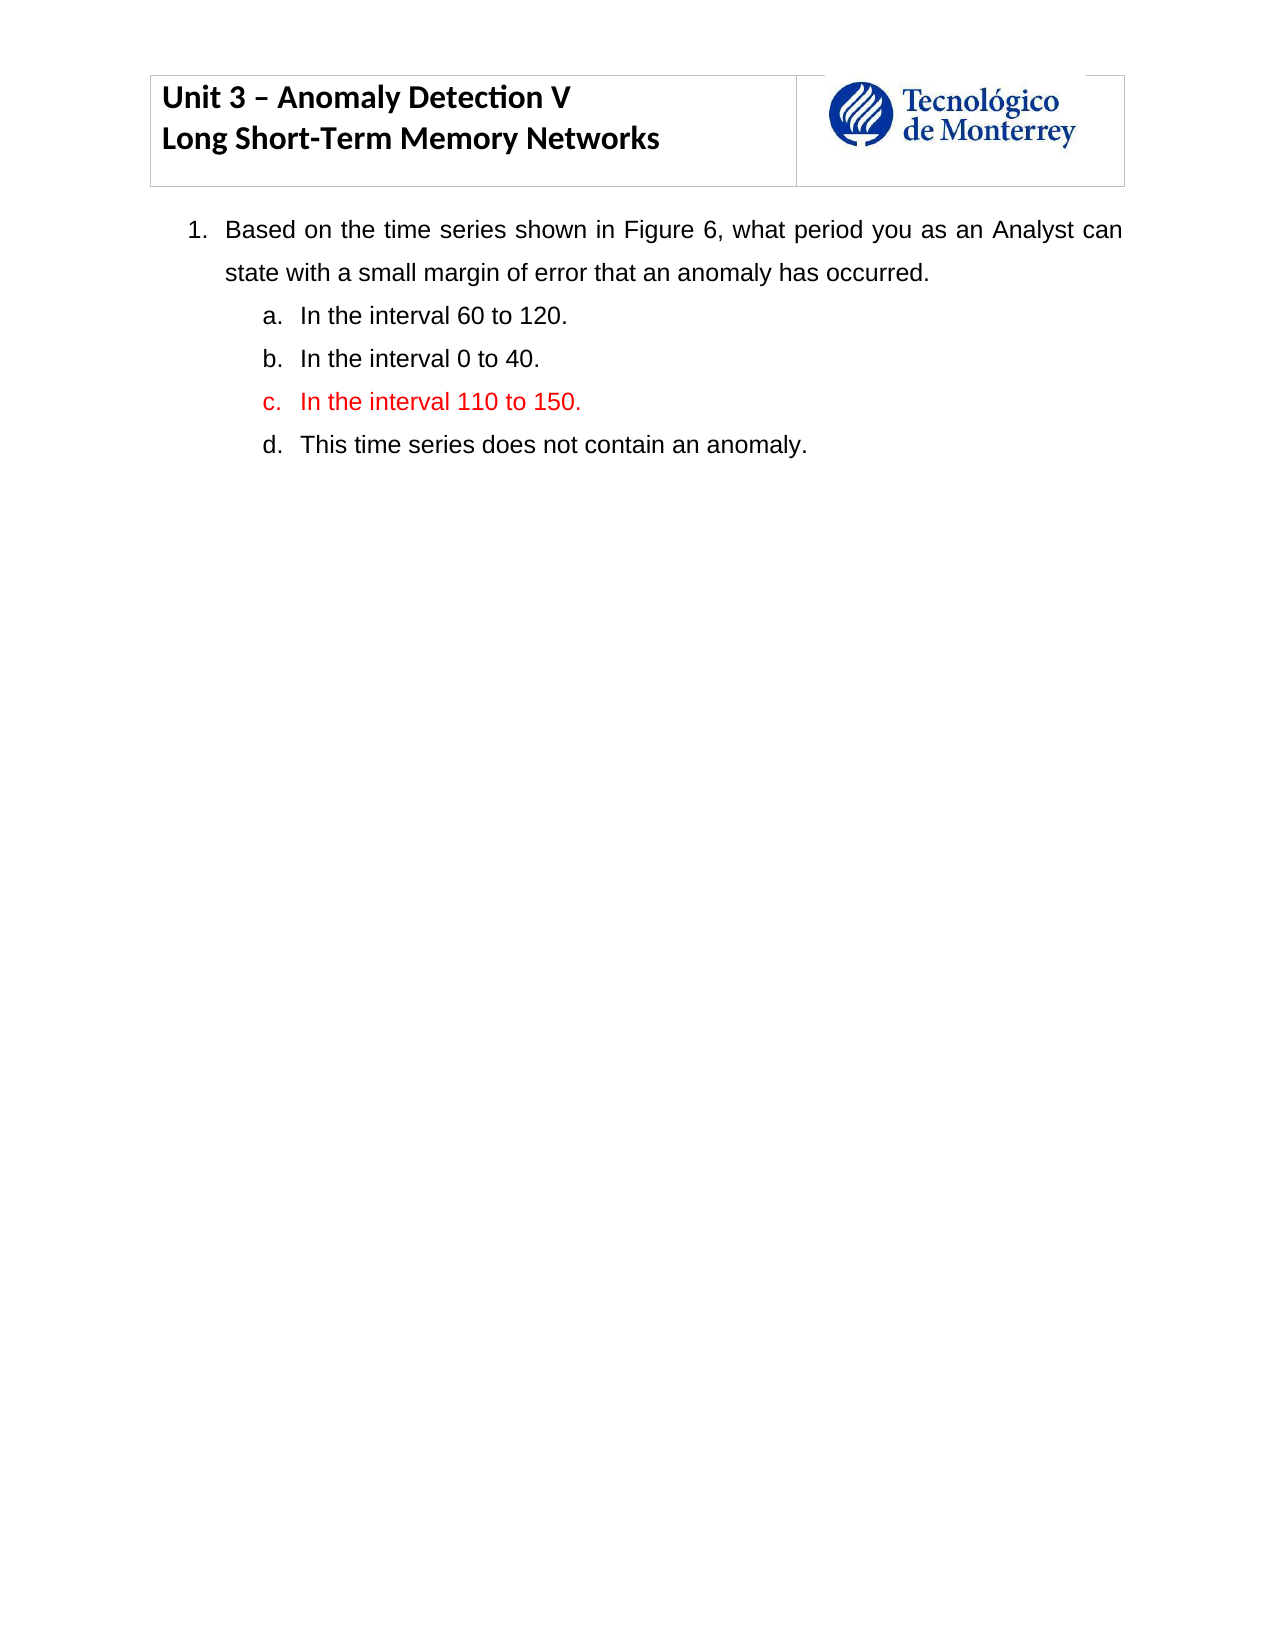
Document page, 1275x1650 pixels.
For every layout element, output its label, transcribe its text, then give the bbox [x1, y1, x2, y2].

picture [824, 75, 1087, 160]
list This time series does not contain an anomaly. [262, 430, 1125, 459]
list In the interval 60 to 120. [262, 301, 1125, 329]
list In the interval 110 to 150. [262, 387, 1125, 416]
list In the interval 0 to 40. [262, 344, 1125, 373]
list Based on the time series shown in Figure 6, what period you as an Analyst can state with a small margin of error that an anomaly has occurred. [187, 214, 1125, 286]
